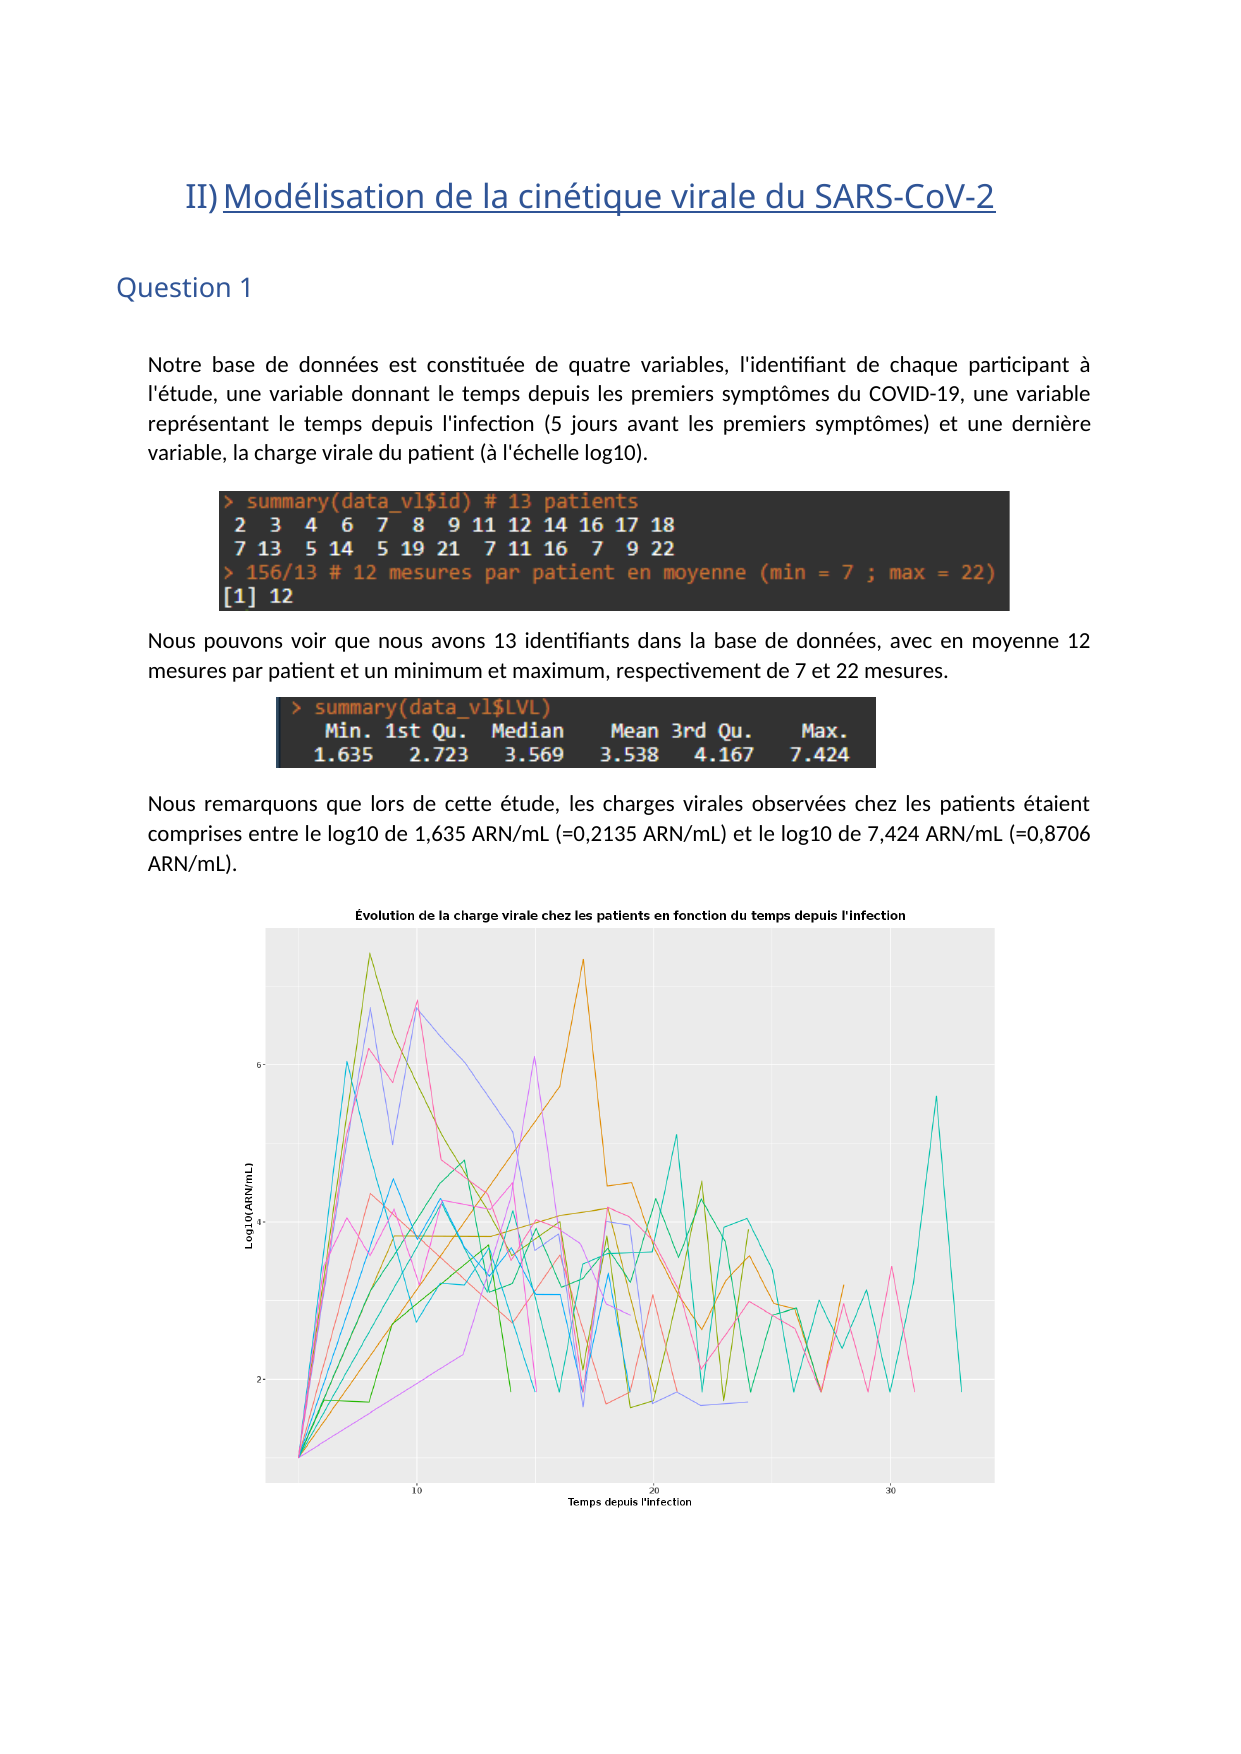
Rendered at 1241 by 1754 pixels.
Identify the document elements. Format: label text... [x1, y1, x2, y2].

text Notre base de données est constituée de quatre variables, l'identifiant de chaque participant à l'étude, une variable donnant le temps depuis les premiers symptômes du COVID-19, une variable représentant le temps depuis l'infection (5 jours avant les premiers symptômes) et une dernière variable, la charge virale du patient (à l'échelle log10). [148, 350, 1093, 466]
picture [240, 906, 999, 1512]
picture [276, 697, 876, 768]
text Nous remarquons que lors de cette étude, les charges virales observées chez les patients étaient comprises entre le log10 de 1,635 ARN/mL (=0,2135 ARN/mL) et le log10 de 7,424 ARN/mL (=0,8706 ARN/mL). [148, 703, 1093, 877]
subtitle Modélisation de la cinétique virale du SARS-CoV-2 [185, 173, 1093, 218]
picture [219, 491, 1010, 611]
